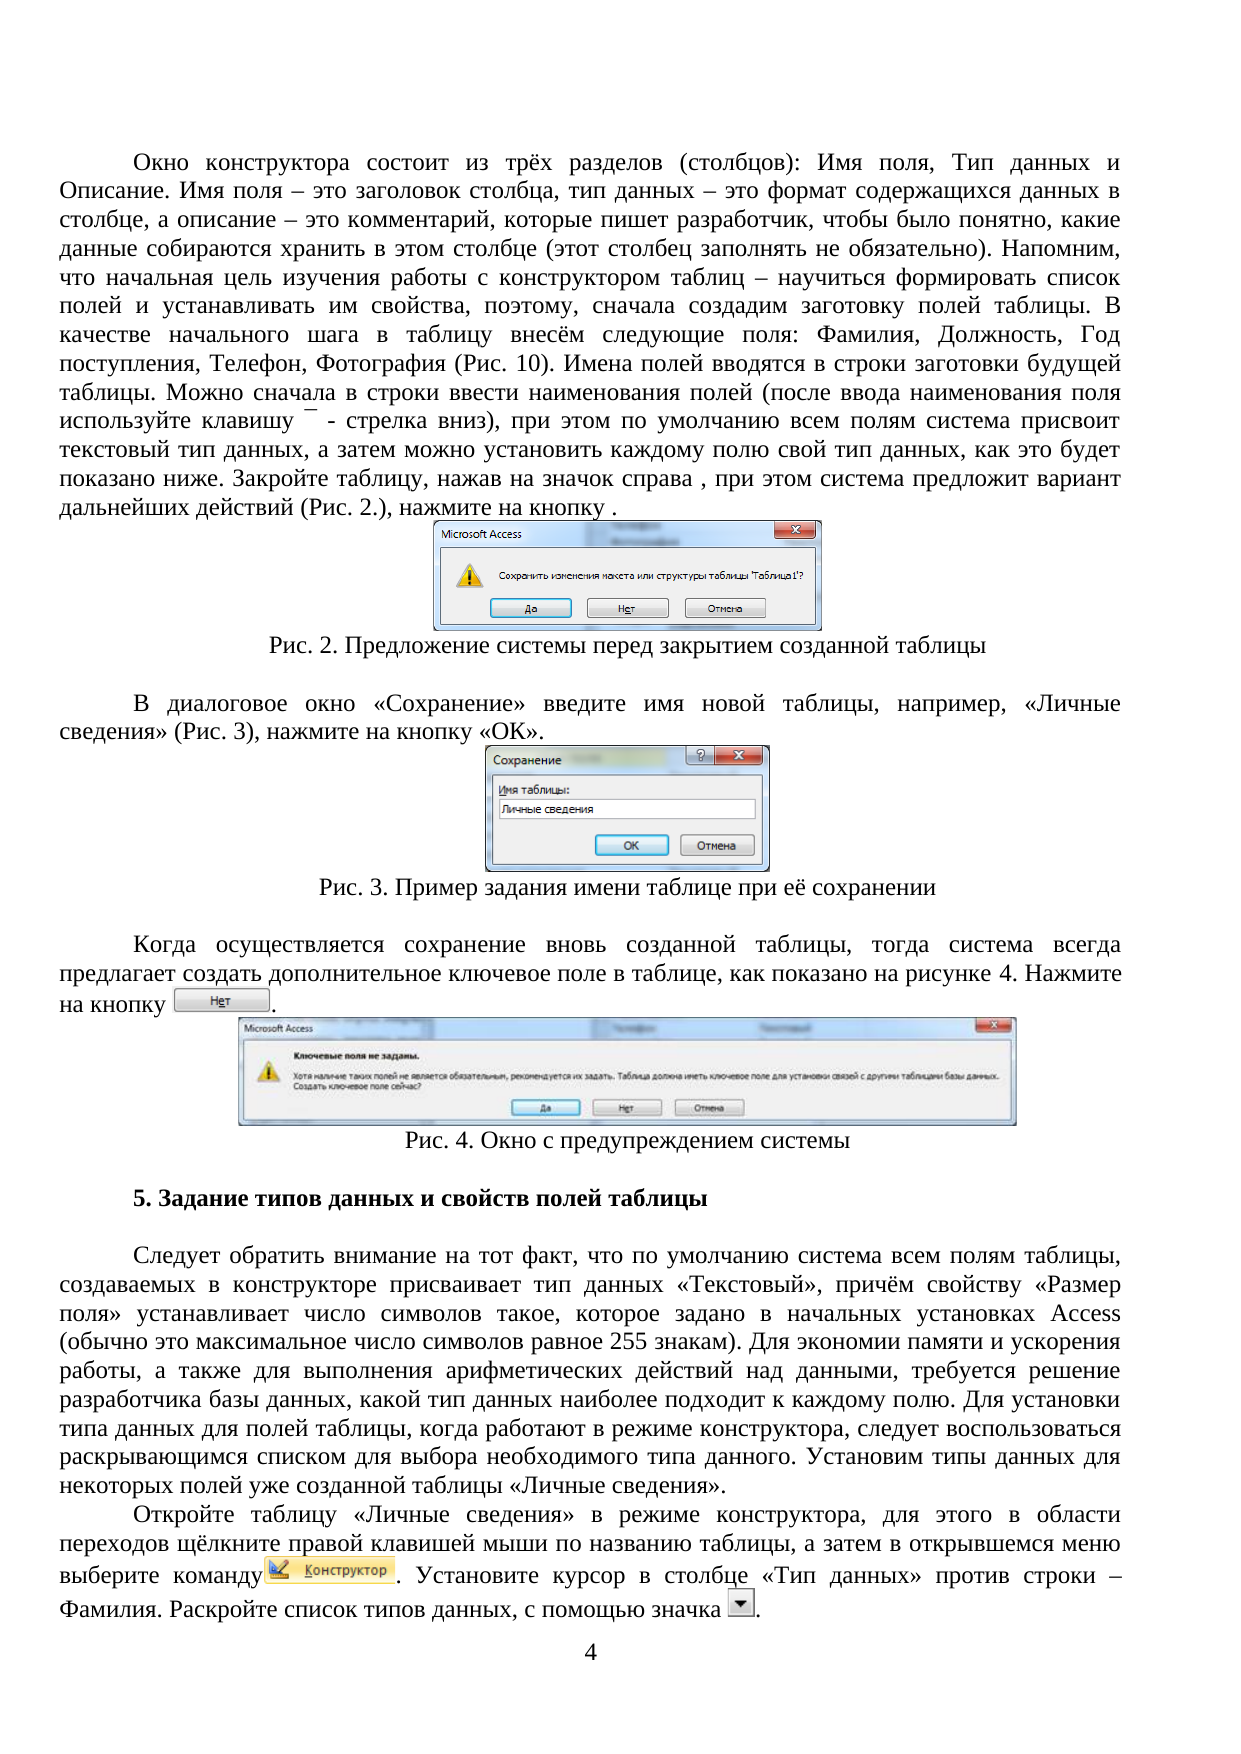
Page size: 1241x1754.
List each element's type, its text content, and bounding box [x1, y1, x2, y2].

picture [727, 1588, 755, 1617]
text В диалоговое окно «Сохранение» введите имя новой таблицы, например, «Личные сведения» (Рис. 3), нажмите на кнопку «ОК». [59, 688, 1122, 745]
picture [238, 1017, 1017, 1126]
text Рис. 3. Пример задания имени таблице при её сохранении [59, 872, 1122, 900]
text 5. Задание типов данных и свойств полей таблицы [59, 1183, 1122, 1211]
text Когда осуществляется сохранение вновь созданной таблицы, тогда система всегда предлагает создать дополнительное ключевое поле в таблице, как показано на рисунке 4. Нажмите на кнопку . [59, 929, 1122, 1018]
text Откройте таблицу «Личные сведения» в режиме конструктора, для этого в области переходов щёлкните правой клавишей мыши по названию таблицы, а затем в открывшемся меню выберите команду. Установите курсор в столбце «Тип данных» против строки – Фамилия. Раскройте список типов данных, с помощью значка . [59, 1499, 1122, 1622]
picture [485, 745, 770, 872]
text Следует обратить внимание на тот факт, что по умолчанию система всем полям таблицы, создаваемых в конструкторе присваивает тип данных «Текстовый», причём свойству «Размер поля» устанавливает число символов такое, которое задано в начальных установках Access (обычно это максимальное число символов равное 255 знакам). Для экономии памяти и ускорения работы, а также для выполнения арифметических действий над данными, требуется решение разработчика базы данных, какой тип данных наиболее подходит к каждому полю. Для установки типа данных для полей таблицы, когда работают в режиме конструктора, следует воспользоваться раскрывающимся списком для выбора необходимого типа данного. Установим типы данных для некоторых полей уже созданной таблицы «Личные сведения». [59, 1240, 1122, 1499]
picture [263, 1556, 396, 1584]
text Окно конструктора состоит из трёх разделов (столбцов): Имя поля, Тип данных и Описание. Имя поля – это заголовок столбца, тип данных – это формат содержащихся данных в столбце, а описание – это комментарий, которые пишет разработчик, чтобы было понятно, какие данные собираются хранить в этом столбце (этот столбец заполнять не обязательно). Напомним, что начальная цель изучения работы с конструктором таблиц – научиться формировать список полей и устанавливать им свойства, поэтому, сначала создадим заготовку полей таблицы. В качестве начального шага в таблицу внесём следующие поля: Фамилия, Должность, Год поступления, Телефон, Фотография (Рис. 10). Имена полей вводятся в строки заготовки будущей таблицы. Можно сначала в строки ввести наименования полей (после ввода наименования поля используйте клавишу ¯ - стрелка вниз), при этом по умолчанию всем полям система присвоит текстовый тип данных, а затем можно установить каждому полю свой тип данных, как это будет показано ниже. Закройте таблицу, нажав на значок справа , при этом система предложит вариант дальнейших действий (Рис. 2.), нажмите на кнопку . [59, 147, 1122, 521]
picture [433, 520, 822, 631]
text Рис. 4. Окно с предупреждением системы [59, 1125, 1122, 1154]
text Рис. 2. Предложение системы перед закрытием созданной таблицы [59, 630, 1122, 659]
picture [172, 986, 271, 1013]
